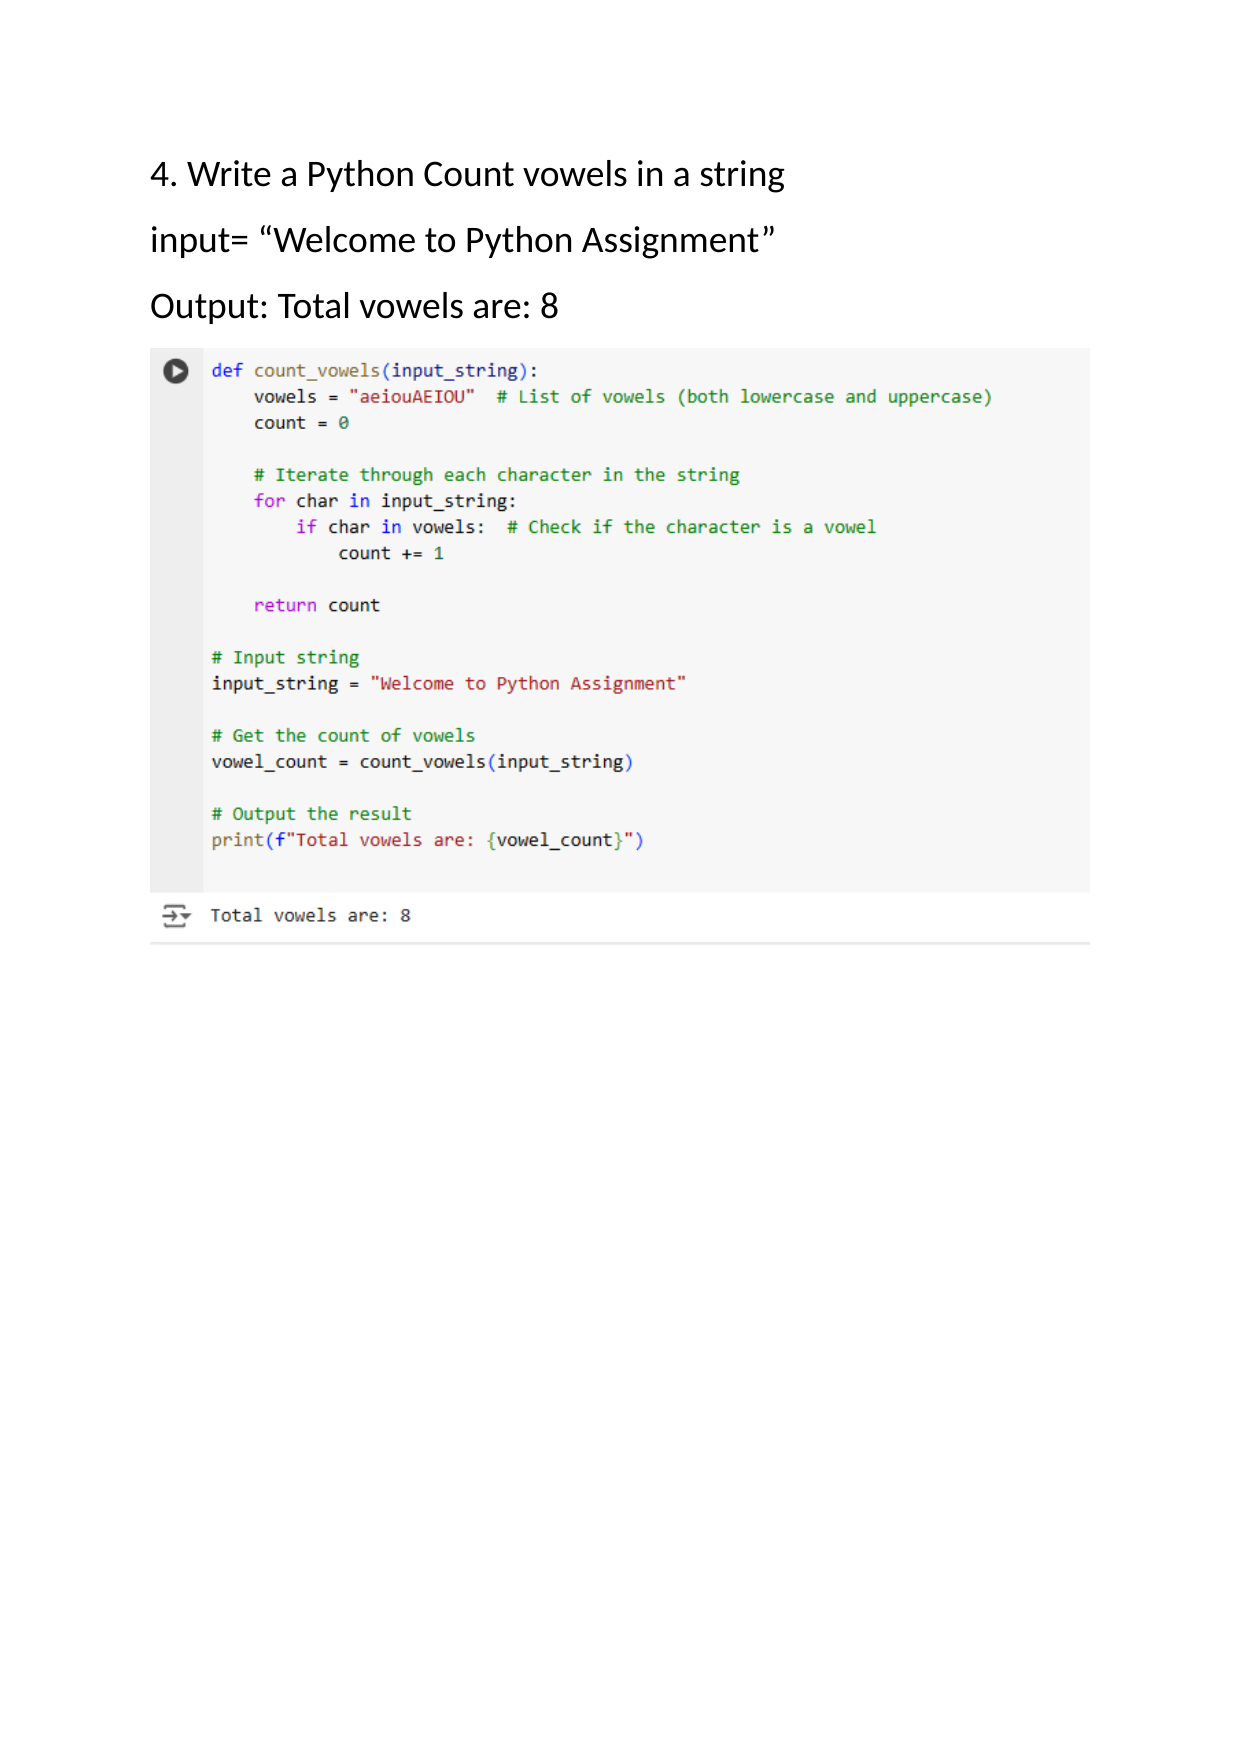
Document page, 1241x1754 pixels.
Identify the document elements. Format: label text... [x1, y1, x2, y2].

text Output: Total vowels are: 8 [150, 282, 1090, 328]
picture [150, 348, 1091, 945]
text 4. Write a Python Count vowels in a string [150, 150, 1090, 196]
text input= “Welcome to Python Assignment” [150, 216, 1090, 262]
